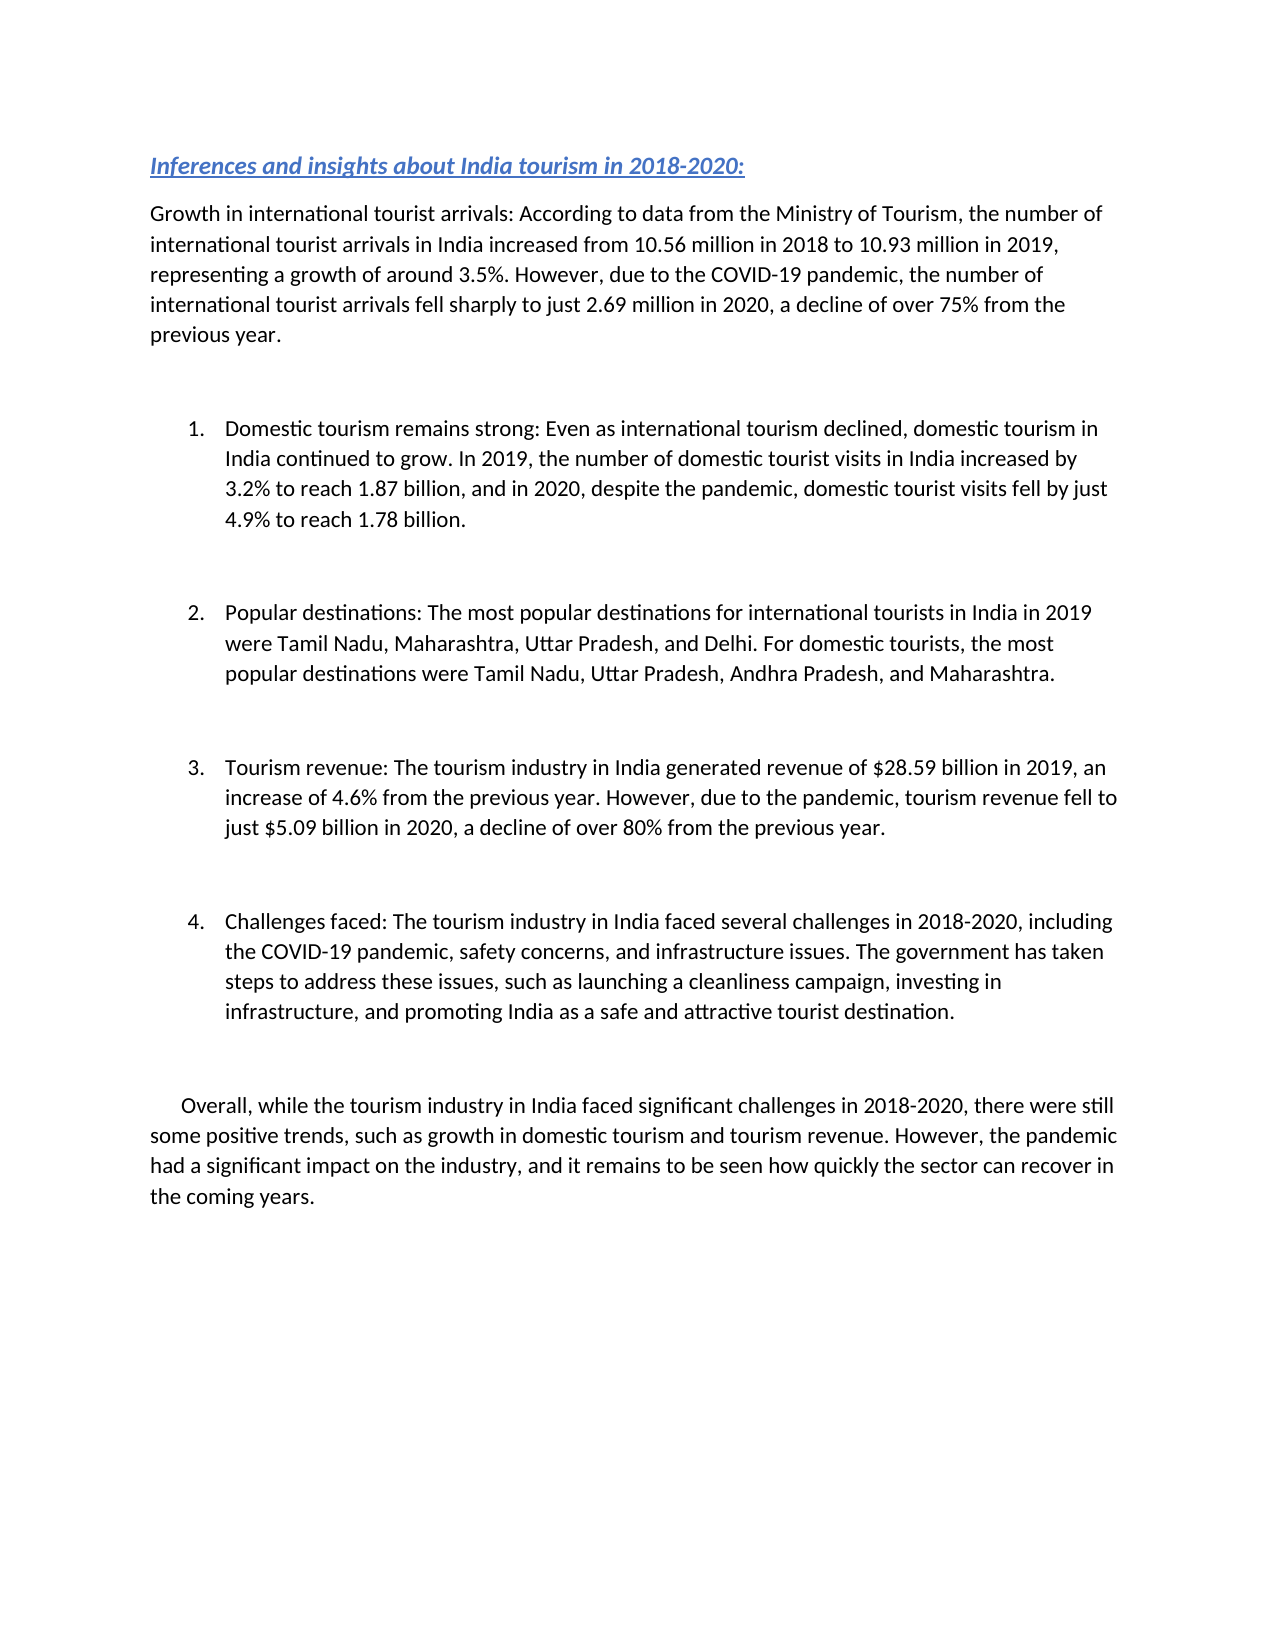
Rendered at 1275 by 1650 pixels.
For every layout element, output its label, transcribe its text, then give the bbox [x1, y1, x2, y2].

list Domestic tourism remains strong: Even as international tourism declined, domestic tourism in India continued to grow. In 2019, the number of domestic tourist visits in India increased by 3.2% to reach 1.87 billion, and in 2020, despite the pandemic, domestic tourist visits fell by just 4.9% to reach 1.78 billion. [187, 414, 1125, 533]
list Popular destinations: The most popular destinations for international tourists in India in 2019 were Tamil Nadu, Maharashtra, Uttar Pradesh, and Delhi. For domestic tourists, the most popular destinations were Tamil Nadu, Uttar Pradesh, Andhra Pradesh, and Maharashtra. [187, 598, 1125, 687]
text Growth in international tourist arrivals: According to data from the Ministry of Tourism, the number of international tourist arrivals in India increased from 10.56 million in 2018 to 10.93 million in 2019, representing a growth of around 3.5%. However, due to the COVID-19 pandemic, the number of international tourist arrivals fell sharply to just 2.69 million in 2020, a decline of over 75% from the previous year. [150, 199, 1125, 348]
text Overall, while the tourism industry in India faced significant challenges in 2018-2020, there were still some positive trends, such as growth in domestic tourism and tourism revenue. However, the pandemic had a significant impact on the industry, and it remains to be seen how quickly the sector can recover in the coming years. [150, 1091, 1125, 1210]
list Tourism revenue: The tourism industry in India generated revenue of $28.59 billion in 2019, an increase of 4.6% from the previous year. However, due to the pandemic, tourism revenue fell to just $5.09 billion in 2020, a decline of over 80% from the previous year. [187, 753, 1125, 841]
text Inferences and insights about India tourism in 2018-2020: [150, 150, 1125, 181]
list Challenges faced: The tourism industry in India faced several challenges in 2018-2020, including the COVID-19 pandemic, safety concerns, and infrastructure issues. The government has taken steps to address these issues, such as launching a cleanliness campaign, investing in infrastructure, and promoting India as a safe and attractive tourist destination. [187, 907, 1125, 1026]
